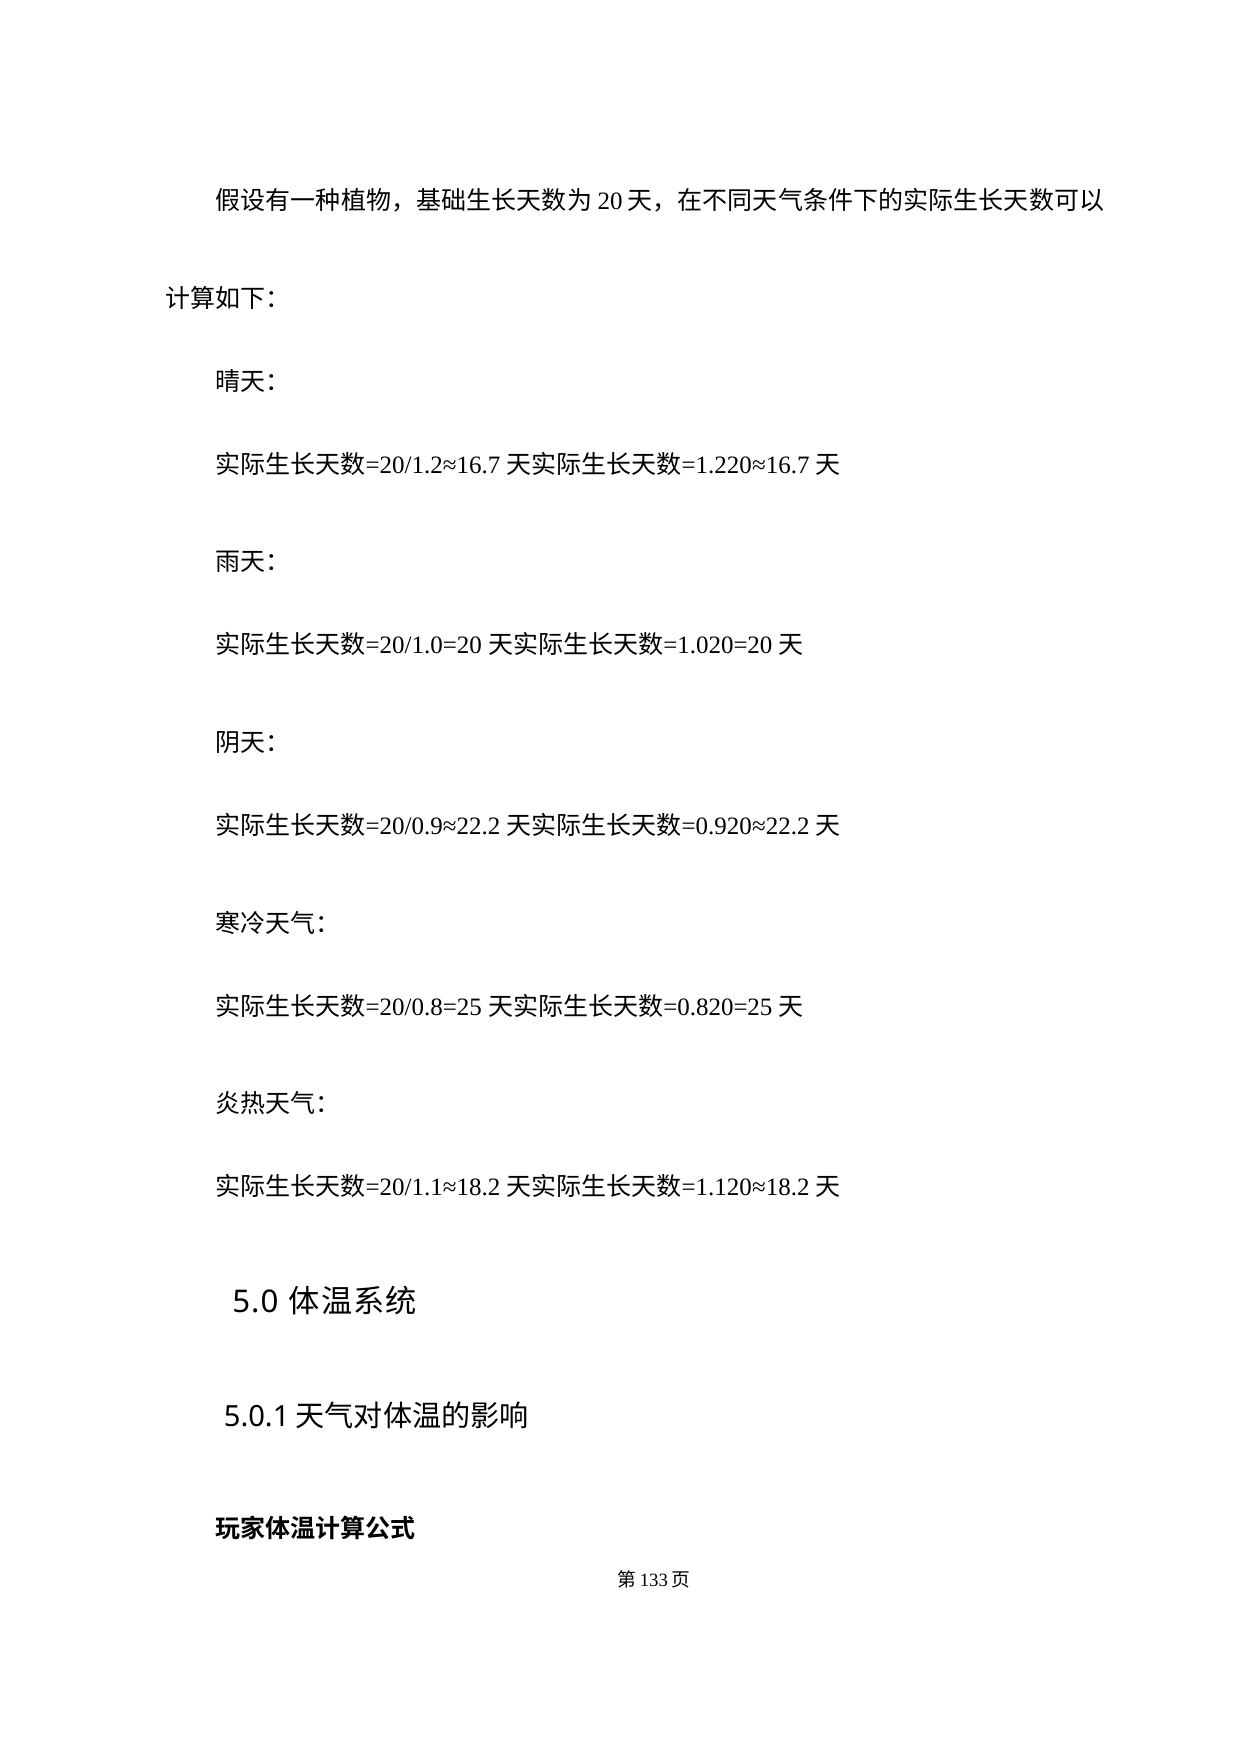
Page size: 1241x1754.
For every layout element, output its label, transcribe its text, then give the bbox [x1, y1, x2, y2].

text 雨天： [215, 527, 1104, 592]
text 假设有一种植物，基础生长天数为20天，在不同天气条件下的实际生长天数可以计算如下： [165, 166, 1104, 329]
text 实际生长天数=20/1.1≈18.2 天实际生长天数=1.120​≈18.2 天 [215, 1152, 1104, 1217]
text 实际生长天数=20/0.8=25 天实际生长天数=0.820​=25 天 [215, 972, 1104, 1037]
text 实际生长天数=20/1.2≈16.7 天实际生长天数=1.220​≈16.7 天 [215, 430, 1104, 495]
text 实际生长天数=20/1.0=20 天实际生长天数=1.020​=20 天 [215, 611, 1104, 676]
text 寒冷天气： [215, 889, 1104, 954]
text 阴天： [215, 708, 1104, 773]
text 玩家体温计算公式 [165, 1494, 1104, 1559]
subtitle 5.0 体温系统 [165, 1266, 1104, 1331]
text 实际生长天数=20/0.9≈22.2 天实际生长天数=0.920​≈22.2 天 [215, 791, 1104, 856]
text 炎热天气： [215, 1069, 1104, 1134]
subtitle 5.0.1天气对体温的影响 [165, 1381, 1104, 1446]
text 晴天： [215, 347, 1104, 412]
